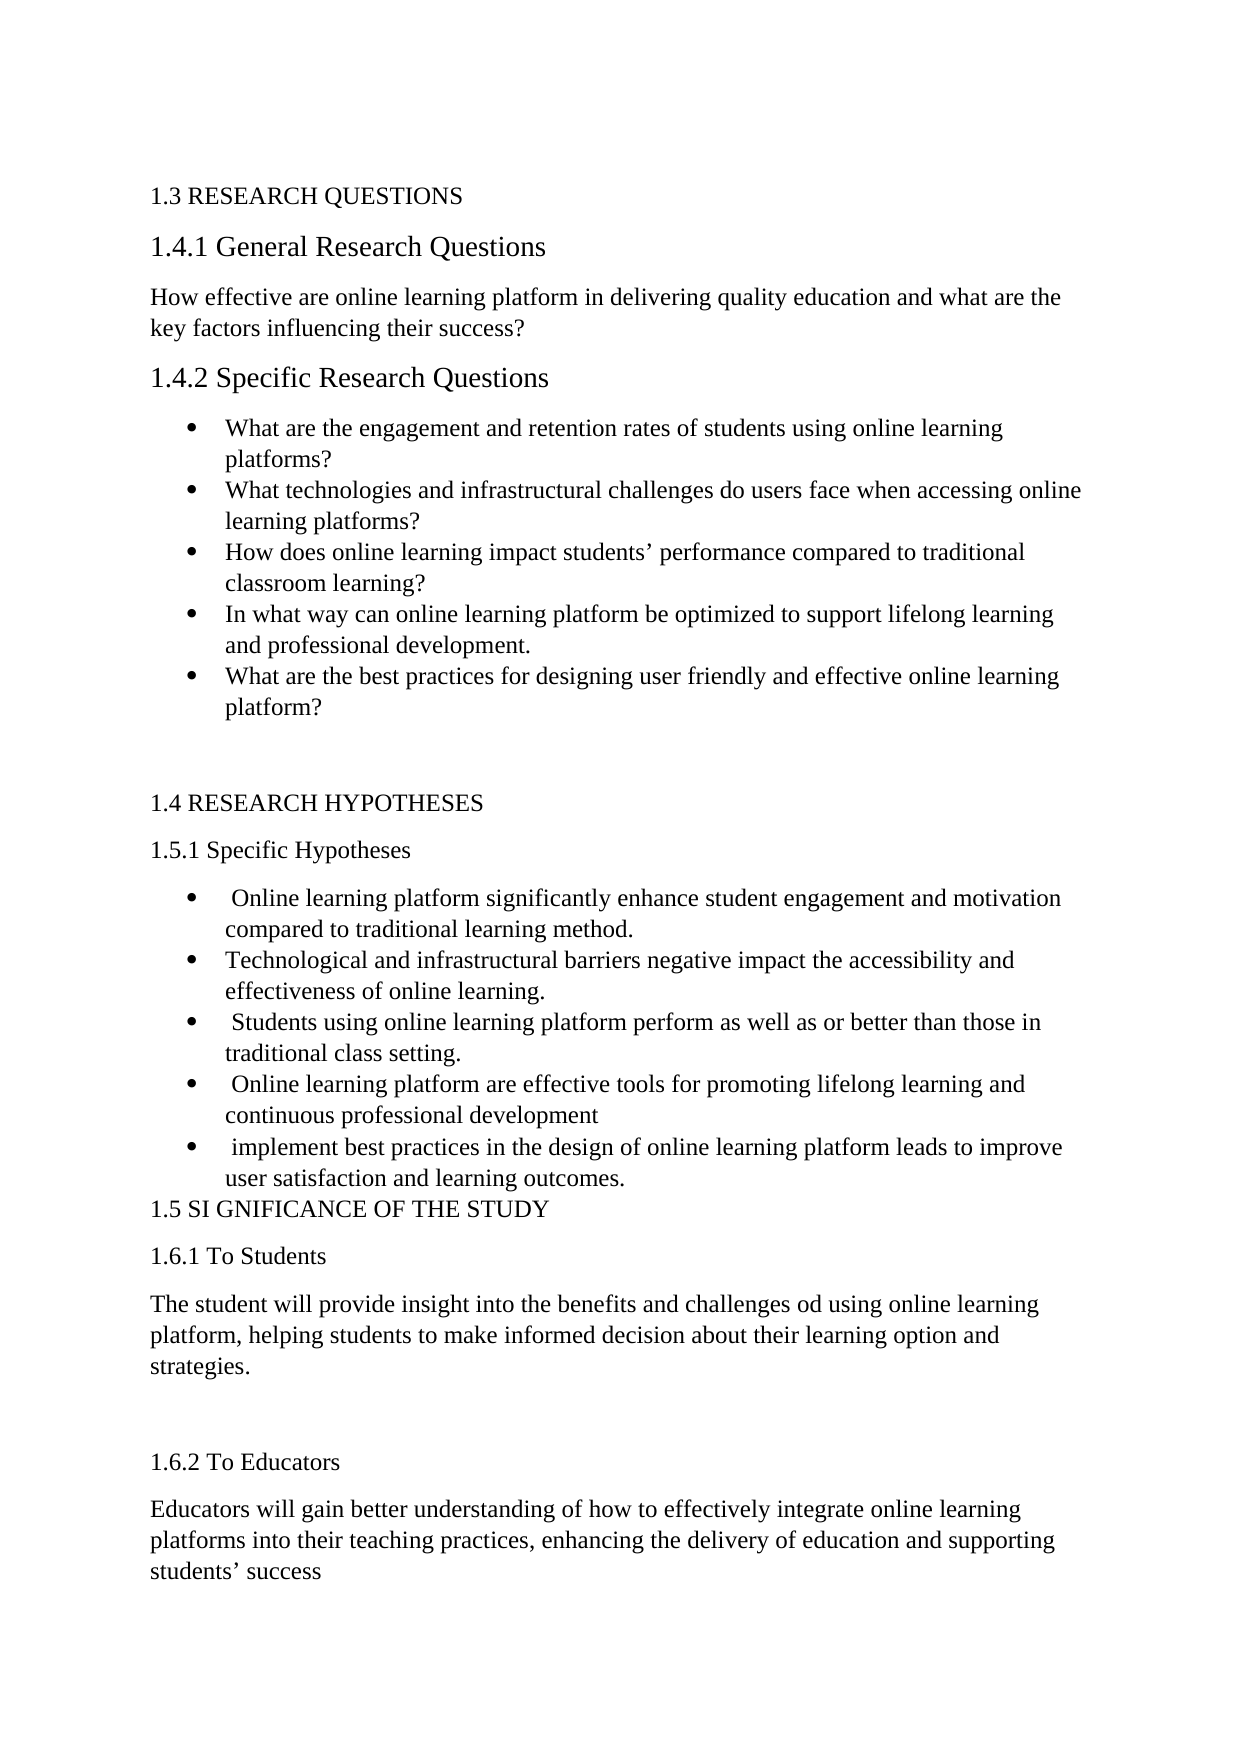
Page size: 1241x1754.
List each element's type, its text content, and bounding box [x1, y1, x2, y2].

list In what way can online learning platform be optimized to support lifelong learning and professional development. [187, 599, 1090, 659]
text 1.6.1 To Students [150, 1241, 1090, 1270]
text 1.6.2 To Educators [150, 1447, 1090, 1475]
list Online learning platform are effective tools for promoting lifelong learning and continuous professional development [187, 1069, 1090, 1129]
text 1.4.2 Specific Research Questions [150, 360, 1090, 394]
list SI GNIFICANCE OF THE STUDY [150, 1194, 1090, 1222]
list How does online learning impact students’ performance compared to traditional classroom learning? [187, 537, 1090, 597]
text 1.4.1 General Research Questions [150, 229, 1090, 262]
list What are the best practices for designing user friendly and effective online learning platform? [187, 661, 1090, 721]
list RESEARCH QUESTIONS [150, 181, 1090, 210]
list Students using online learning platform perform as well as or better than those in traditional class setting. [187, 1007, 1090, 1067]
list RESEARCH HYPOTHESES [150, 788, 1090, 817]
list Online learning platform significantly enhance student engagement and motivation compared to traditional learning method. [187, 883, 1090, 943]
text How effective are online learning platform in delivering quality education and what are the key factors influencing their success? [150, 282, 1090, 341]
text Educators will gain better understanding of how to effectively integrate online learning platforms into their teaching practices, enhancing the delivery of education and supporting students’ success [150, 1494, 1090, 1585]
list Technological and infrastructural barriers negative impact the accessibility and effectiveness of online learning. [187, 945, 1090, 1005]
list What technologies and infrastructural challenges do users face when accessing online learning platforms? [187, 475, 1090, 535]
text 1.5.1 Specific Hypotheses [150, 836, 1090, 864]
list What are the engagement and retention rates of students using online learning platforms? [187, 413, 1090, 473]
text The student will provide insight into the benefits and challenges od using online learning platform, helping students to make informed decision about their learning option and strategies. [150, 1289, 1090, 1380]
list implement best practices in the design of online learning platform leads to improve user satisfaction and learning outcomes. [187, 1132, 1090, 1191]
